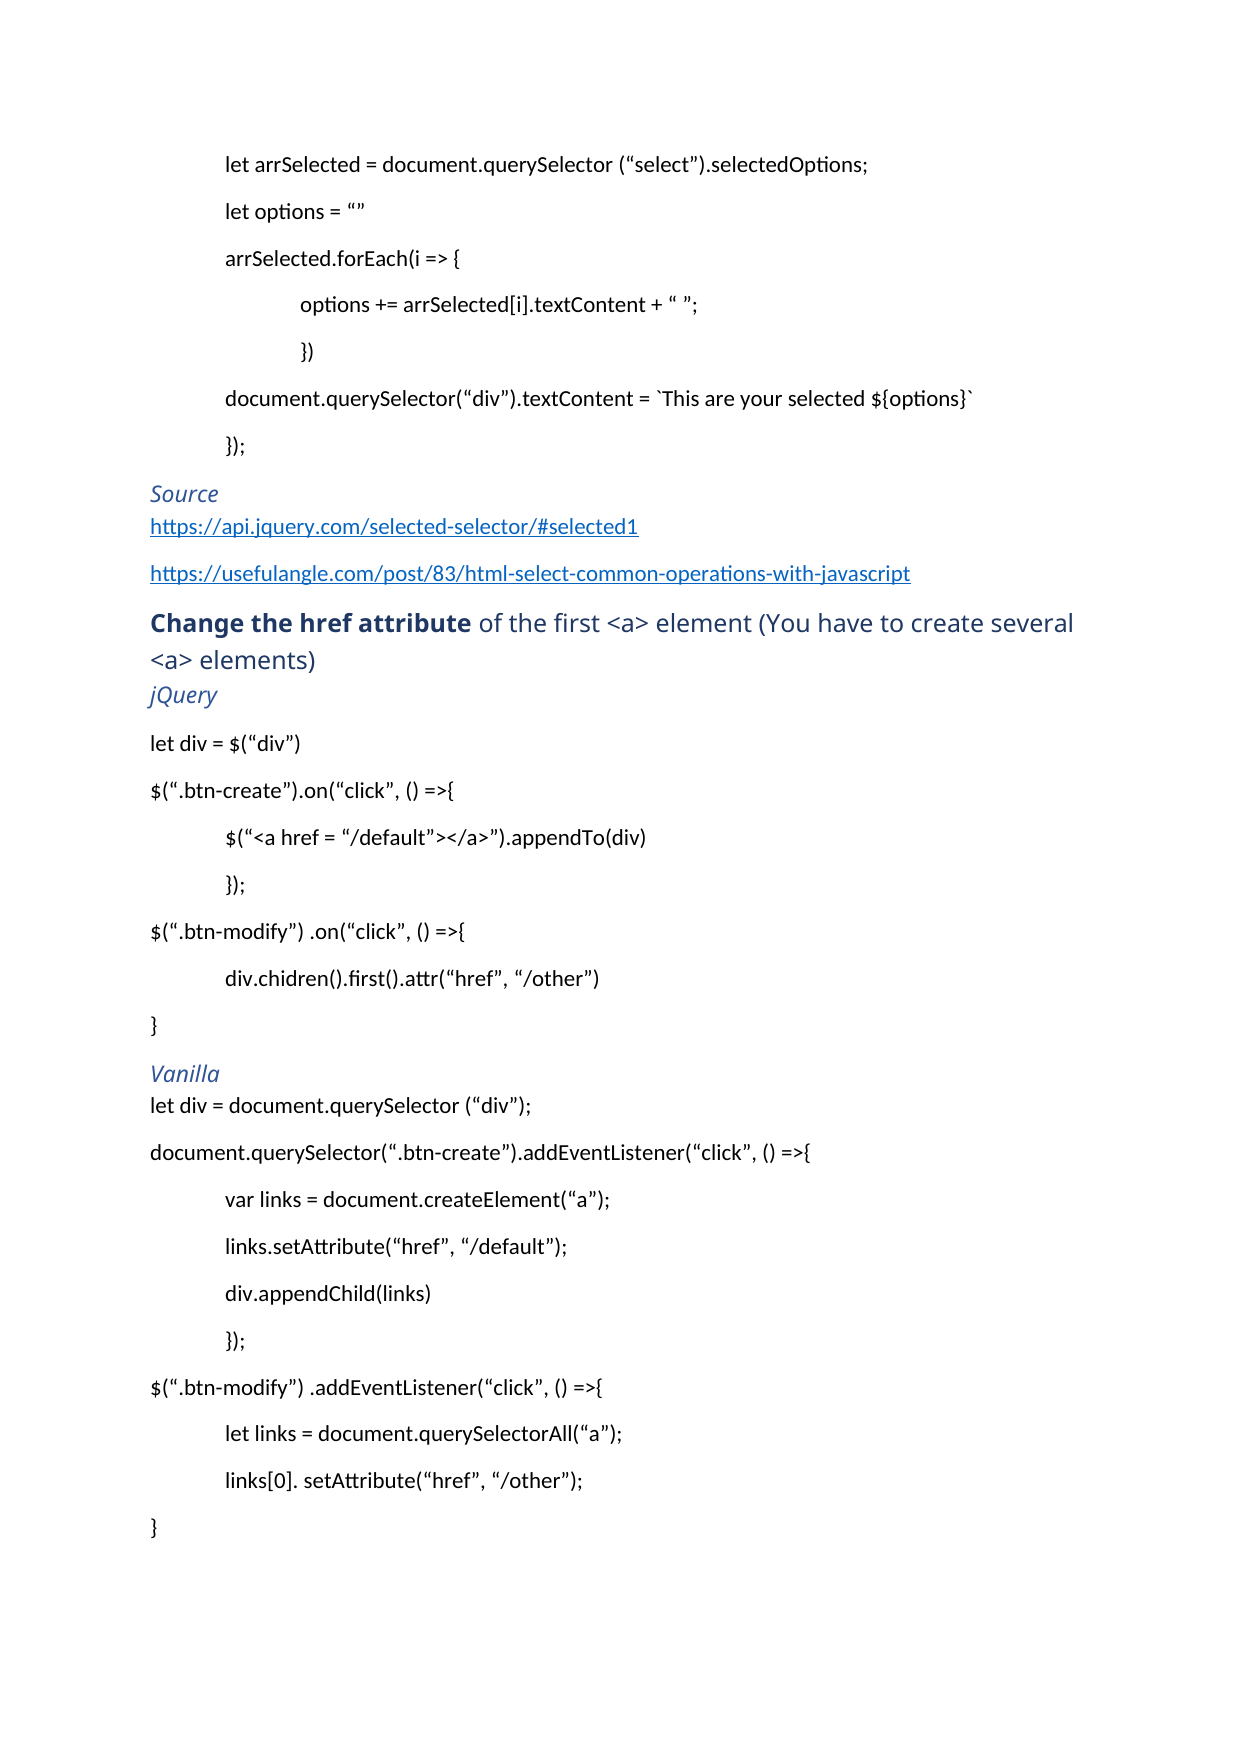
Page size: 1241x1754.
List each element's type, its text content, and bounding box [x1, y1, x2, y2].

text div.appendChild(links) [150, 1279, 1090, 1307]
subtitle Source [150, 478, 1090, 509]
text https://api.jquery.com/selected-selector/#selected1 [150, 512, 1090, 540]
text } [150, 1011, 1090, 1039]
text https://usefulangle.com/post/83/html-select-common-operations-with-javascript [150, 559, 1090, 587]
subtitle Change the href attribute of the first <a> element (You have to create several <a> elements) [150, 606, 1090, 676]
text options += arrSelected[i].textContent + “ ”; [225, 291, 1090, 319]
text } [150, 1513, 1090, 1541]
text jQuery [150, 679, 1090, 710]
subtitle Vanilla [150, 1058, 1090, 1089]
text document.querySelector(“div”).textContent = `This are your selected ${options}` [150, 384, 1090, 412]
text }); [150, 870, 1090, 898]
text $(“<a href = “/default”></a>”).appendTo(div) [150, 823, 1090, 851]
text }) [225, 337, 1090, 366]
text let options = “” [150, 197, 1090, 225]
text div.chidren().first().attr(“href”, “/other”) [150, 964, 1090, 992]
text $(“.btn-create”).on(“click”, () =>{ [150, 776, 1090, 804]
text $(“.btn-modify”) .addEventListener(“click”, () =>{ [150, 1373, 1090, 1401]
text arrSelected.forEach(i => { [150, 244, 1090, 272]
text }); [150, 1326, 1090, 1354]
text }); [150, 431, 1090, 459]
text document.querySelector(“.btn-create”).addEventListener(“click”, () =>{ [150, 1138, 1090, 1166]
text links.setAttribute(“href”, “/default”); [150, 1232, 1090, 1260]
text $(“.btn-modify”) .on(“click”, () =>{ [150, 917, 1090, 945]
text links[0]. setAttribute(“href”, “/other”); [150, 1466, 1090, 1494]
text let links = document.querySelectorAll(“a”); [150, 1419, 1090, 1448]
text let arrSelected = document.querySelector (“select”).selectedOptions; [150, 150, 1090, 178]
text let div = $(“div”) [150, 729, 1090, 758]
text let div = document.querySelector (“div”); [150, 1091, 1090, 1119]
text var links = document.createElement(“a”); [150, 1185, 1090, 1213]
